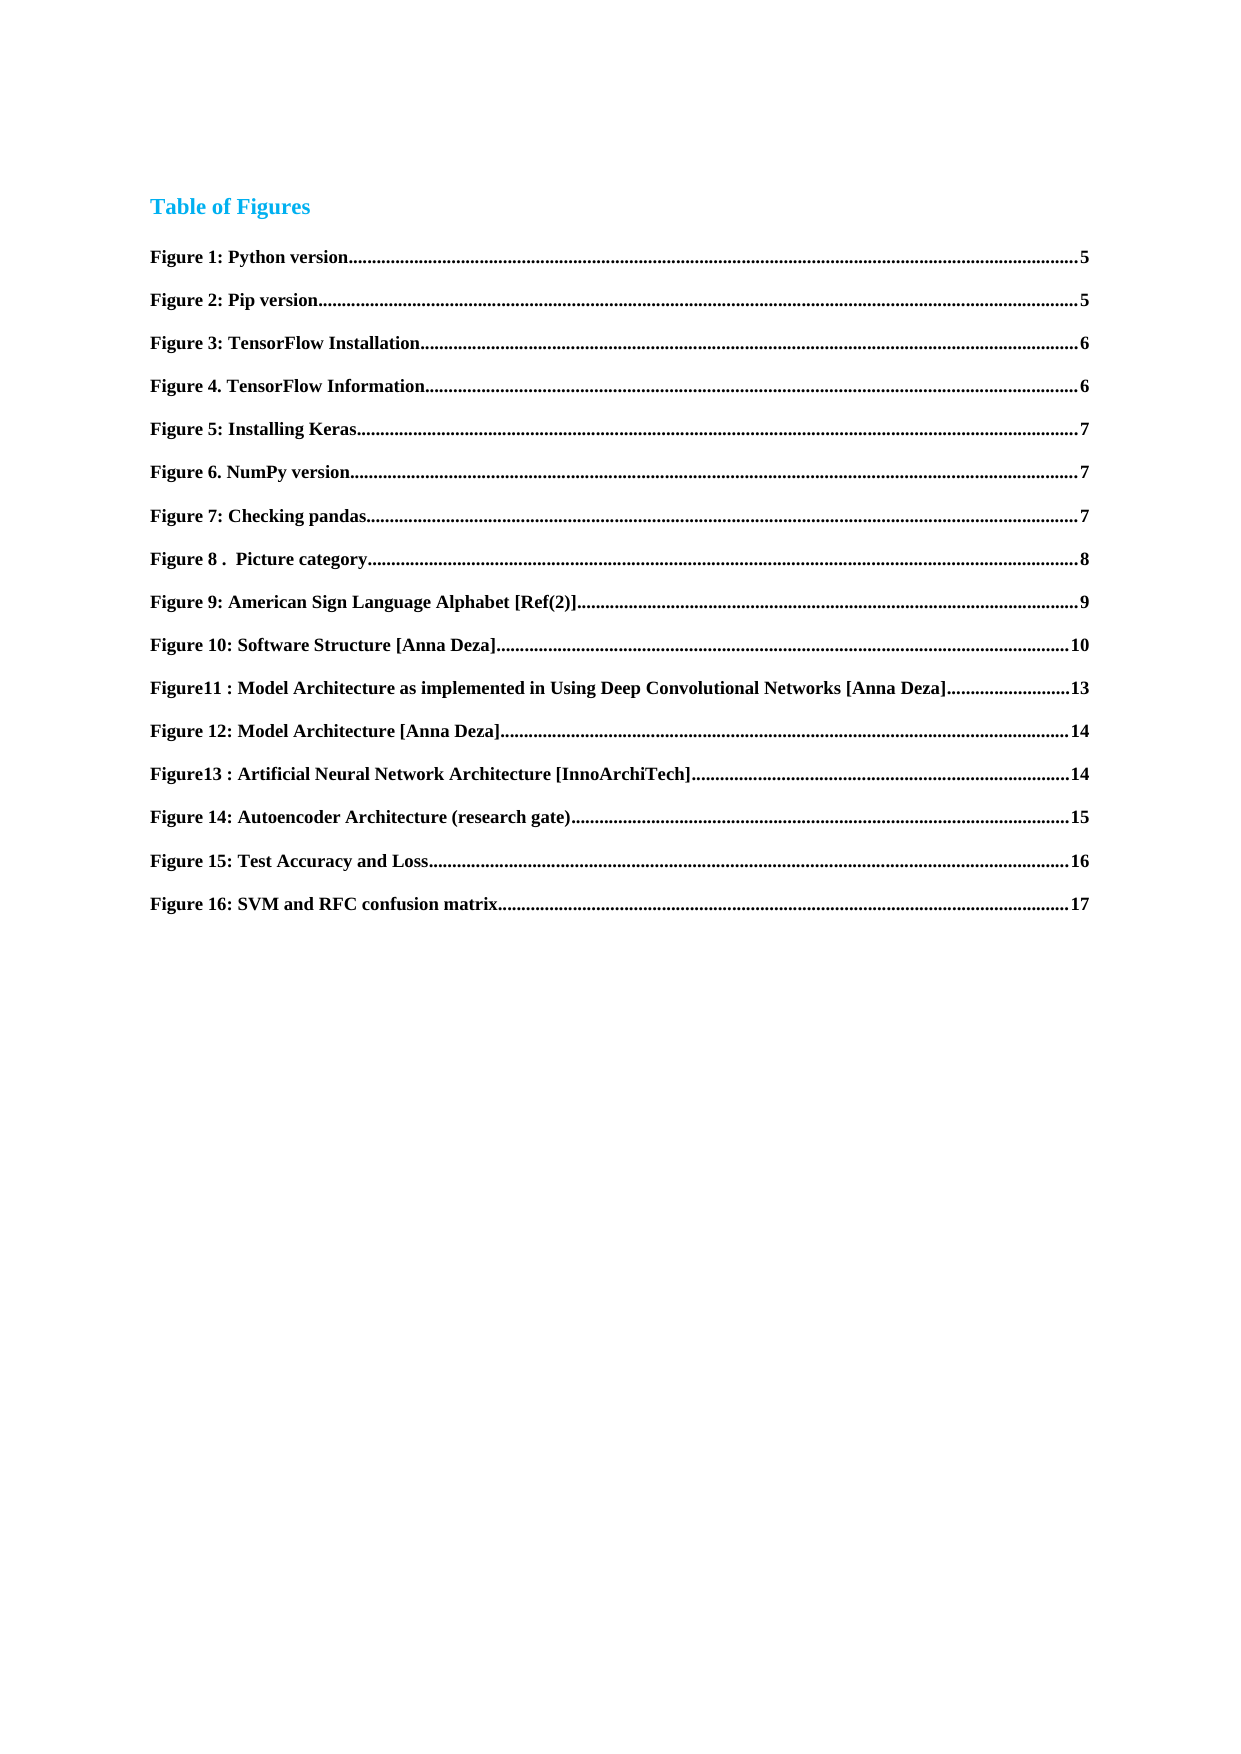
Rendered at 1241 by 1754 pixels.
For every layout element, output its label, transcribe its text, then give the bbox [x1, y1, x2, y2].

text Figure 10: Software Structure [Anna Deza] 10 [150, 634, 1090, 656]
text Figure13 : Artificial Neural Network Architecture [InnoArchiTech] 14 [150, 763, 1090, 785]
text Figure11 : Model Architecture as implemented in Using Deep Convolutional Networks [Anna Deza] 13 [150, 677, 1090, 699]
text Figure 8 . Picture category 8 [150, 548, 1090, 569]
text Figure 14: Autoencoder Architecture (research gate) 15 [150, 806, 1090, 828]
text Figure 3: TensorFlow Installation 6 [150, 332, 1090, 354]
text Figure 9: American Sign Language Alphabet [Ref(2)] 9 [150, 591, 1090, 612]
text Figure 2: Pip version 5 [150, 289, 1090, 311]
text Figure 6. NumPy version 7 [150, 461, 1090, 483]
text Figure 16: SVM and RFC confusion matrix 17 [150, 893, 1090, 914]
text Figure 5: Installing Keras 7 [150, 418, 1090, 440]
text Figure 4. TensorFlow Information 6 [150, 375, 1090, 397]
text Figure 1: Python version 5 [150, 246, 1090, 267]
text Table of Figures [150, 193, 1090, 219]
text Figure 15: Test Accuracy and Loss 16 [150, 849, 1090, 871]
text Figure 7: Checking pandas 7 [150, 504, 1090, 526]
text Figure 12: Model Architecture [Anna Deza] 14 [150, 720, 1090, 742]
